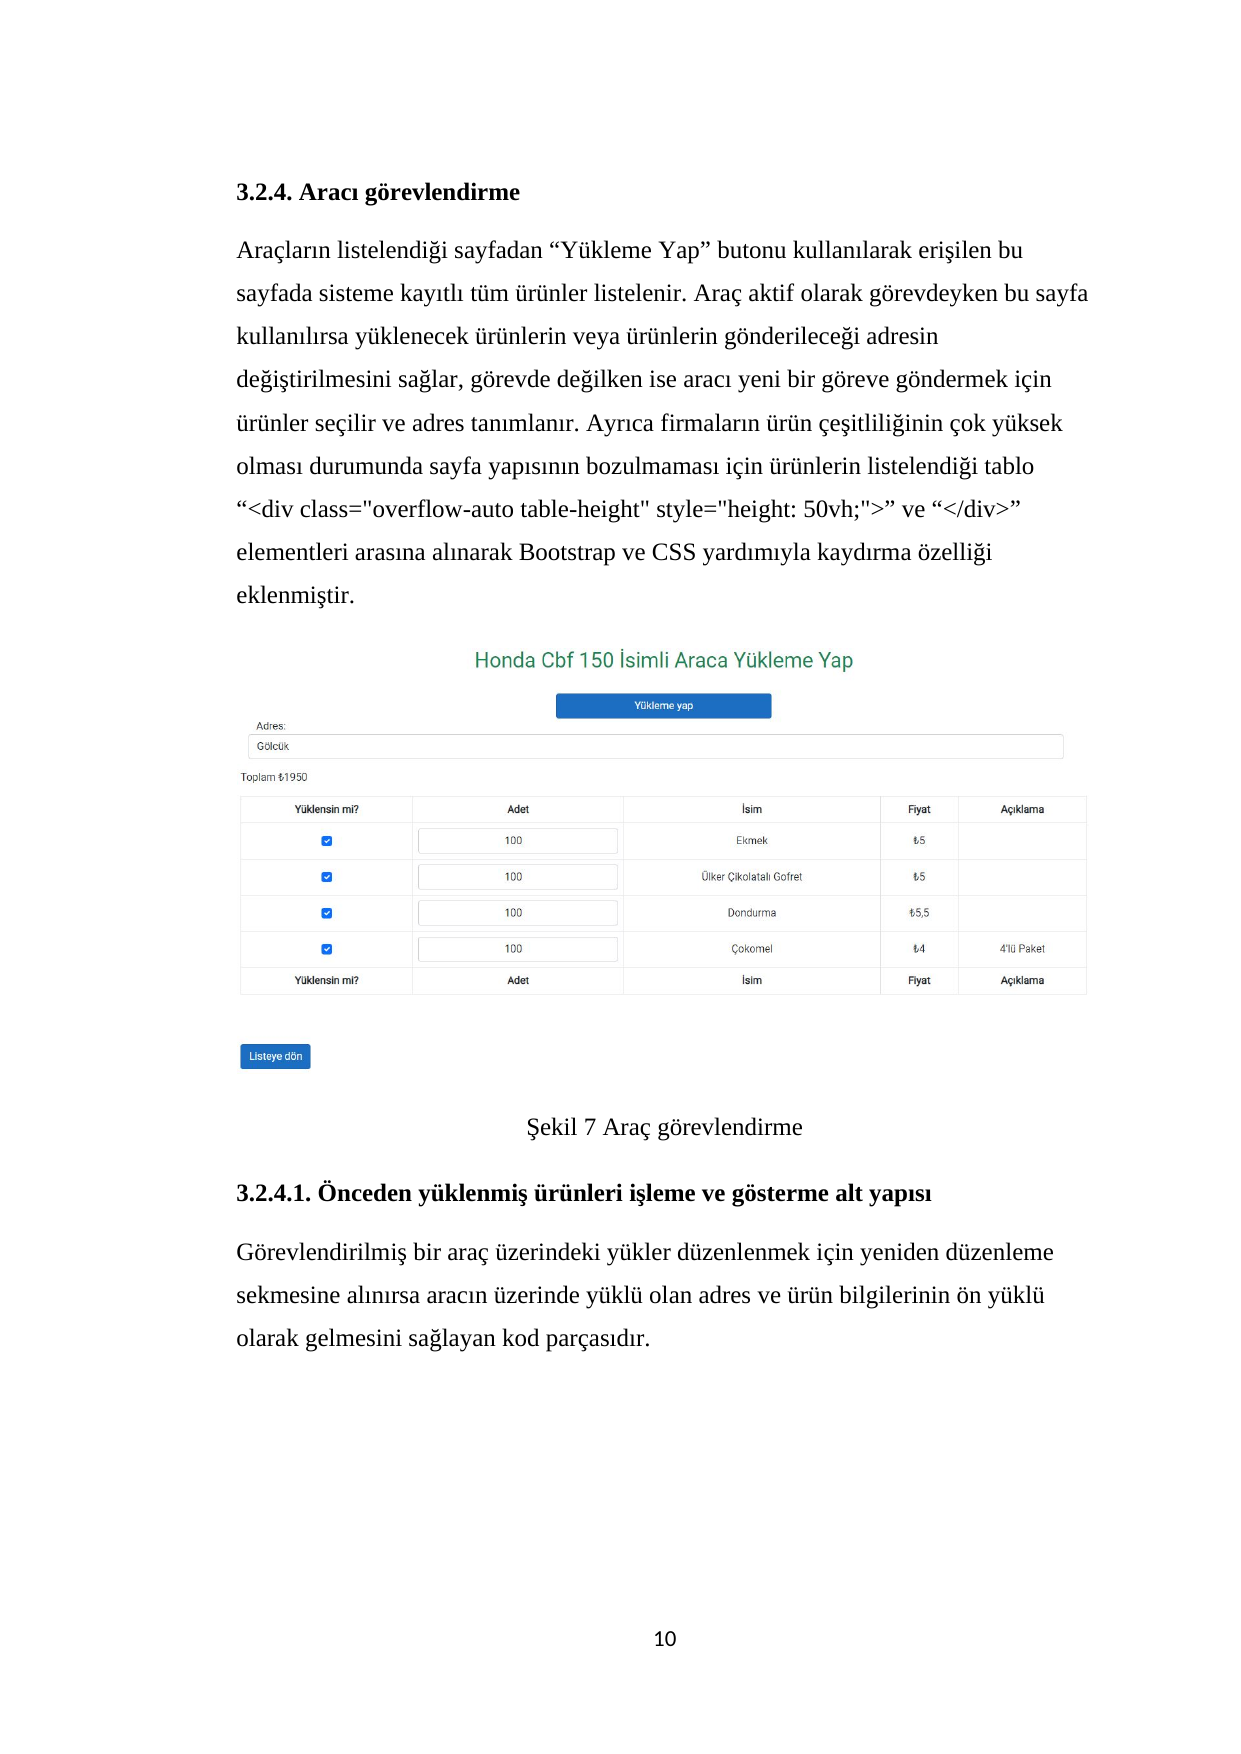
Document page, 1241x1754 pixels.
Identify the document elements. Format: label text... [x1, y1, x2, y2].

subtitle 3.2.4. Aracı görevlendirme [236, 177, 1092, 206]
picture [237, 648, 1092, 1074]
text Görevlendirilmiş bir araç üzerindeki yükler düzenlenmek için yeniden düzenleme sekmesine alınırsa aracın üzerinde yüklü olan adres ve ürün bilgilerinin ön yüklü olarak gelmesini sağlayan kod parçasıdır. [236, 1237, 1092, 1352]
text Araçların listelendiği sayfadan “Yükleme Yap” butonu kullanılarak erişilen bu sayfada sisteme kayıtlı tüm ürünler listelenir. Araç aktif olarak görevdeyken bu sayfa kullanılırsa yüklenecek ürünlerin veya ürünlerin gönderileceği adresin değiştirilmesini sağlar, görevde değilken ise aracı yeni bir göreve göndermek için ürünler seçilir ve adres tanımlanır. Ayrıca firmaların ürün çeşitliliğinin çok yüksek olması durumunda sayfa yapısının bozulmaması için ürünlerin listelendiği tablo “<div class="overflow-auto table-height" style="height: 50vh;">” ve “</div>” elementleri arasına alınarak Bootstrap ve CSS yardımıyla kaydırma özelliği eklenmiştir. [236, 235, 1092, 609]
subtitle 3.2.4.1. Önceden yüklenmiş ürünleri işleme ve gösterme alt yapısı [236, 1178, 1092, 1207]
text Şekil 7 Araç görevlendirme [236, 1112, 1092, 1141]
